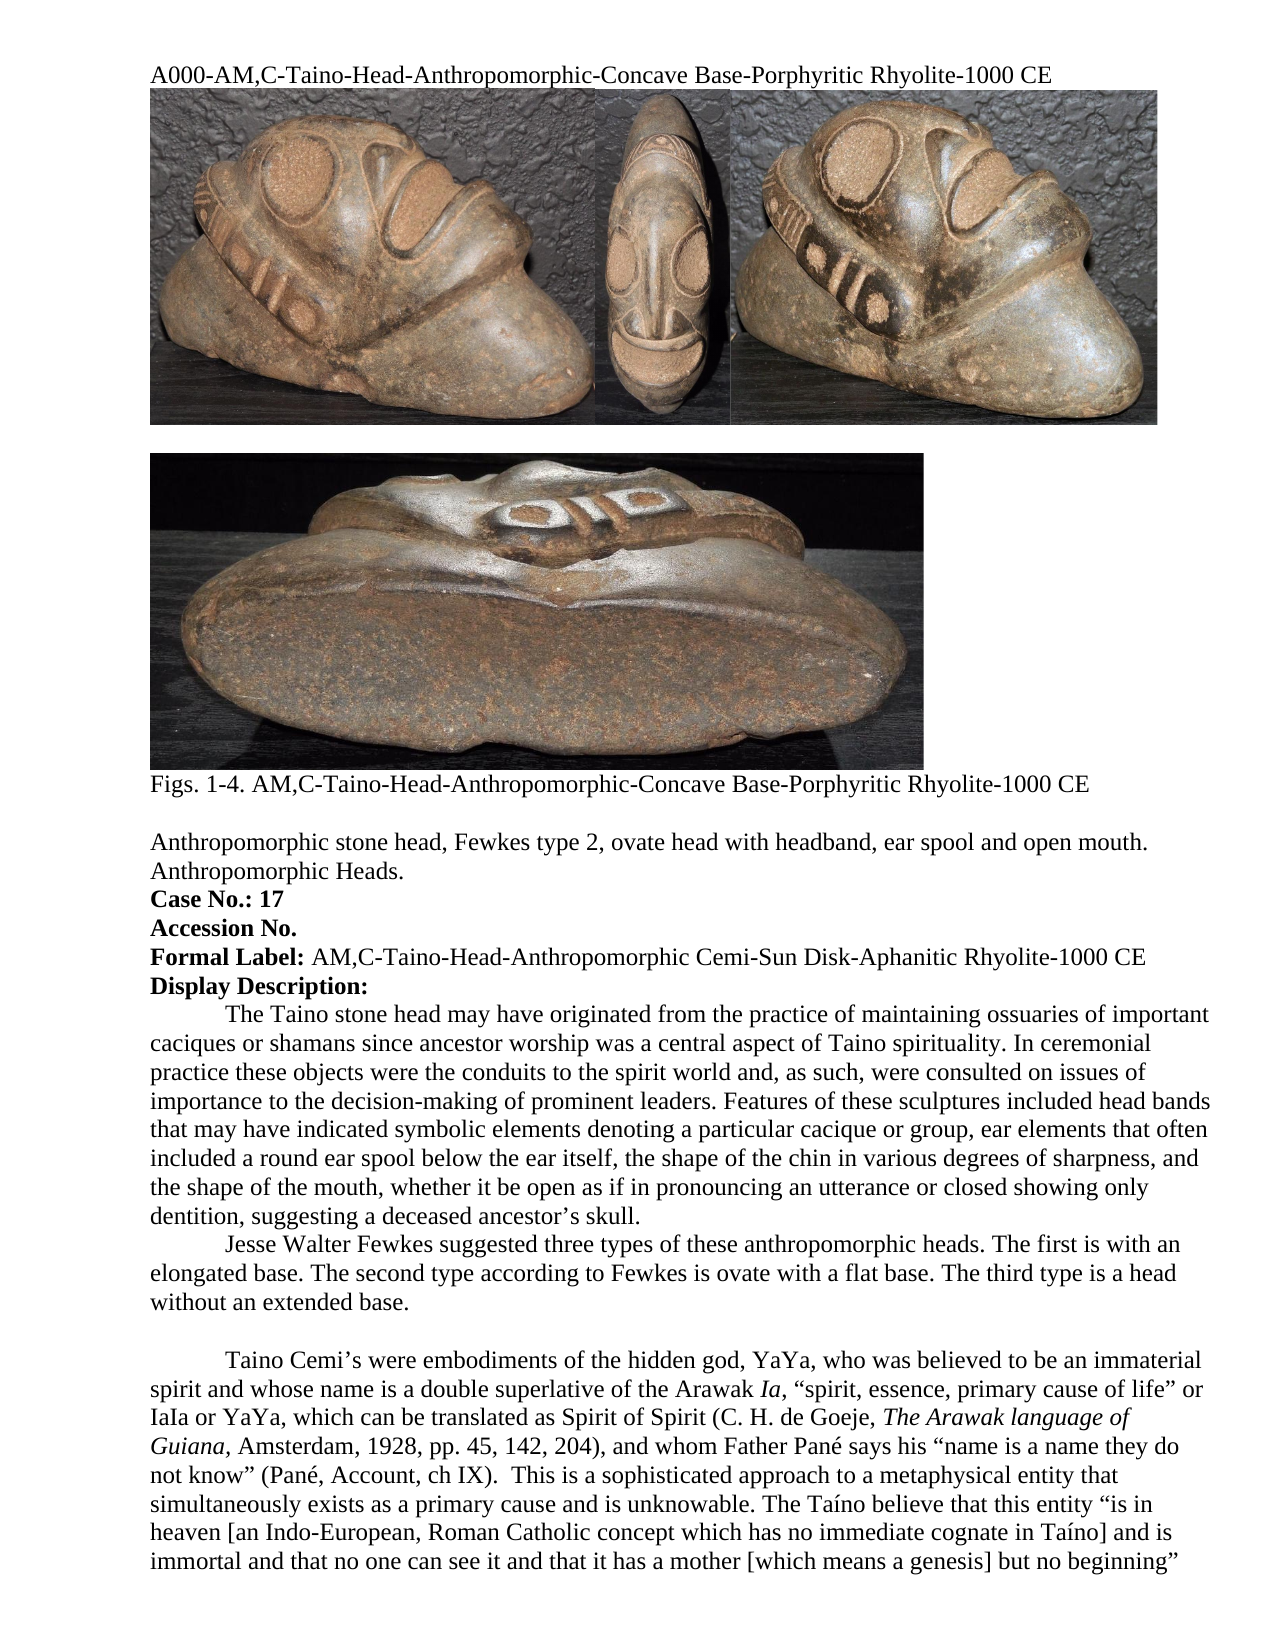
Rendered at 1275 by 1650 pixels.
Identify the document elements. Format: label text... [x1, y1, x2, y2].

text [150, 1345, 1215, 1575]
text Jesse Walter Fewkes suggested three types of these anthropomorphic heads. The first is with an elongated base. The second type according to Fewkes is ovate with a flat base. The third type is a head without an extended base. [150, 1229, 1215, 1316]
text The Taino stone head may have originated from the practice of maintaining ossuaries of important caciques or shamans since ancestor worship was a central aspect of Taino spirituality. In ceremonial practice these objects were the conduits to the spirit world and, as such, were consulted on issues of importance to the decision-making of prominent leaders. Features of these sculptures included head bands that may have indicated symbolic elements denoting a particular cacique or group, ear elements that often included a round ear spool below the ear itself, the shape of the chin in various degrees of sharpness, and the shape of the mouth, whether it be open as if in pronouncing an utterance or closed showing only dentition, suggesting a deceased ancestor’s skull. [150, 999, 1215, 1229]
picture [150, 88, 1158, 425]
text Anthropomorphic stone head, Fewkes type 2, ovate head with headband, ear spool and open mouth. [150, 827, 1215, 856]
picture [150, 453, 924, 770]
text Display Description: [150, 971, 1215, 999]
text Anthropomorphic Heads. [150, 856, 1215, 884]
text Case No.: 17 [150, 884, 1215, 913]
text Formal Label: AM,C-Taino-Head-Anthropomorphic Cemi-Sun Disk-Aphanitic Rhyolite-1000 CE [150, 942, 1215, 971]
text Accession No. [150, 913, 1215, 942]
text A000-AM,C-Taino-Head-Anthropomorphic-Concave Base-Porphyritic Rhyolite-1000 CE [150, 60, 1215, 89]
text Figs. 1-4. AM,C-Taino-Head-Anthropomorphic-Concave Base-Porphyritic Rhyolite-1000 CE [150, 769, 1215, 798]
